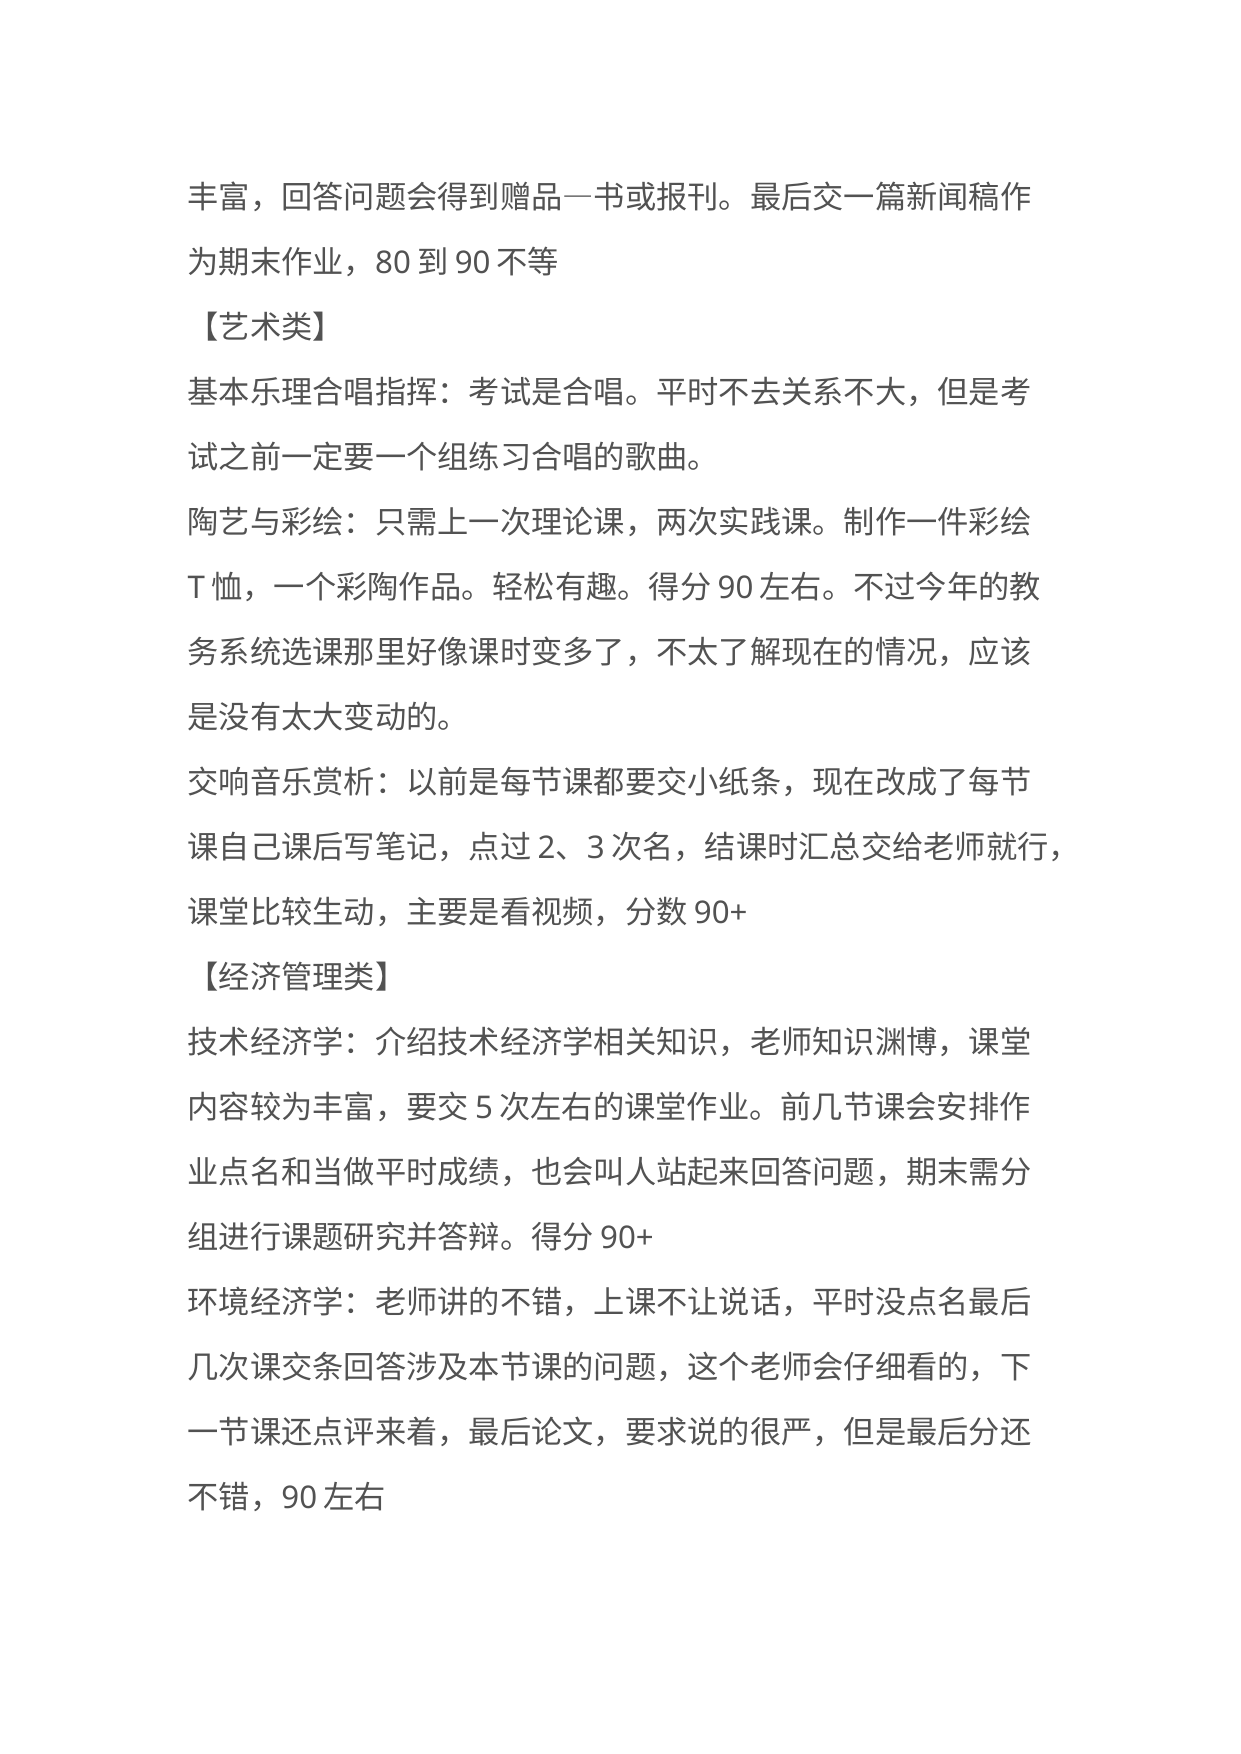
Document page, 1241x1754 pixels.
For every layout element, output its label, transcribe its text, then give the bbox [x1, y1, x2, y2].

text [187, 162, 1053, 292]
text 【艺术类】 [187, 292, 1053, 357]
text 交响音乐赏析：以前是每节课都要交小纸条，现在改成了每节课自己课后写笔记，点过2、3次名，结课时汇总交给老师就行，课堂比较生动，主要是看视频，分数90+ [187, 747, 1053, 942]
text 基本乐理合唱指挥：考试是合唱。平时不去关系不大，但是考试之前一定要一个组练习合唱的歌曲。 [187, 357, 1053, 487]
text 陶艺与彩绘：只需上一次理论课，两次实践课。制作一件彩绘T恤，一个彩陶作品。轻松有趣。得分90左右。不过今年的教务系统选课那里好像课时变多了，不太了解现在的情况，应该是没有太大变动的。 [187, 487, 1053, 747]
text 【经济管理类】 [187, 942, 1053, 1007]
text 技术经济学：介绍技术经济学相关知识，老师知识渊博，课堂内容较为丰富，要交5次左右的课堂作业。前几节课会安排作业点名和当做平时成绩，也会叫人站起来回答问题，期末需分组进行课题研究并答辩。得分90+ [187, 1007, 1053, 1267]
text 环境经济学：老师讲的不错，上课不让说话，平时没点名最后几次课交条回答涉及本节课的问题，这个老师会仔细看的，下一节课还点评来着，最后论文，要求说的很严，但是最后分还不错，90左右 [187, 1267, 1053, 1527]
